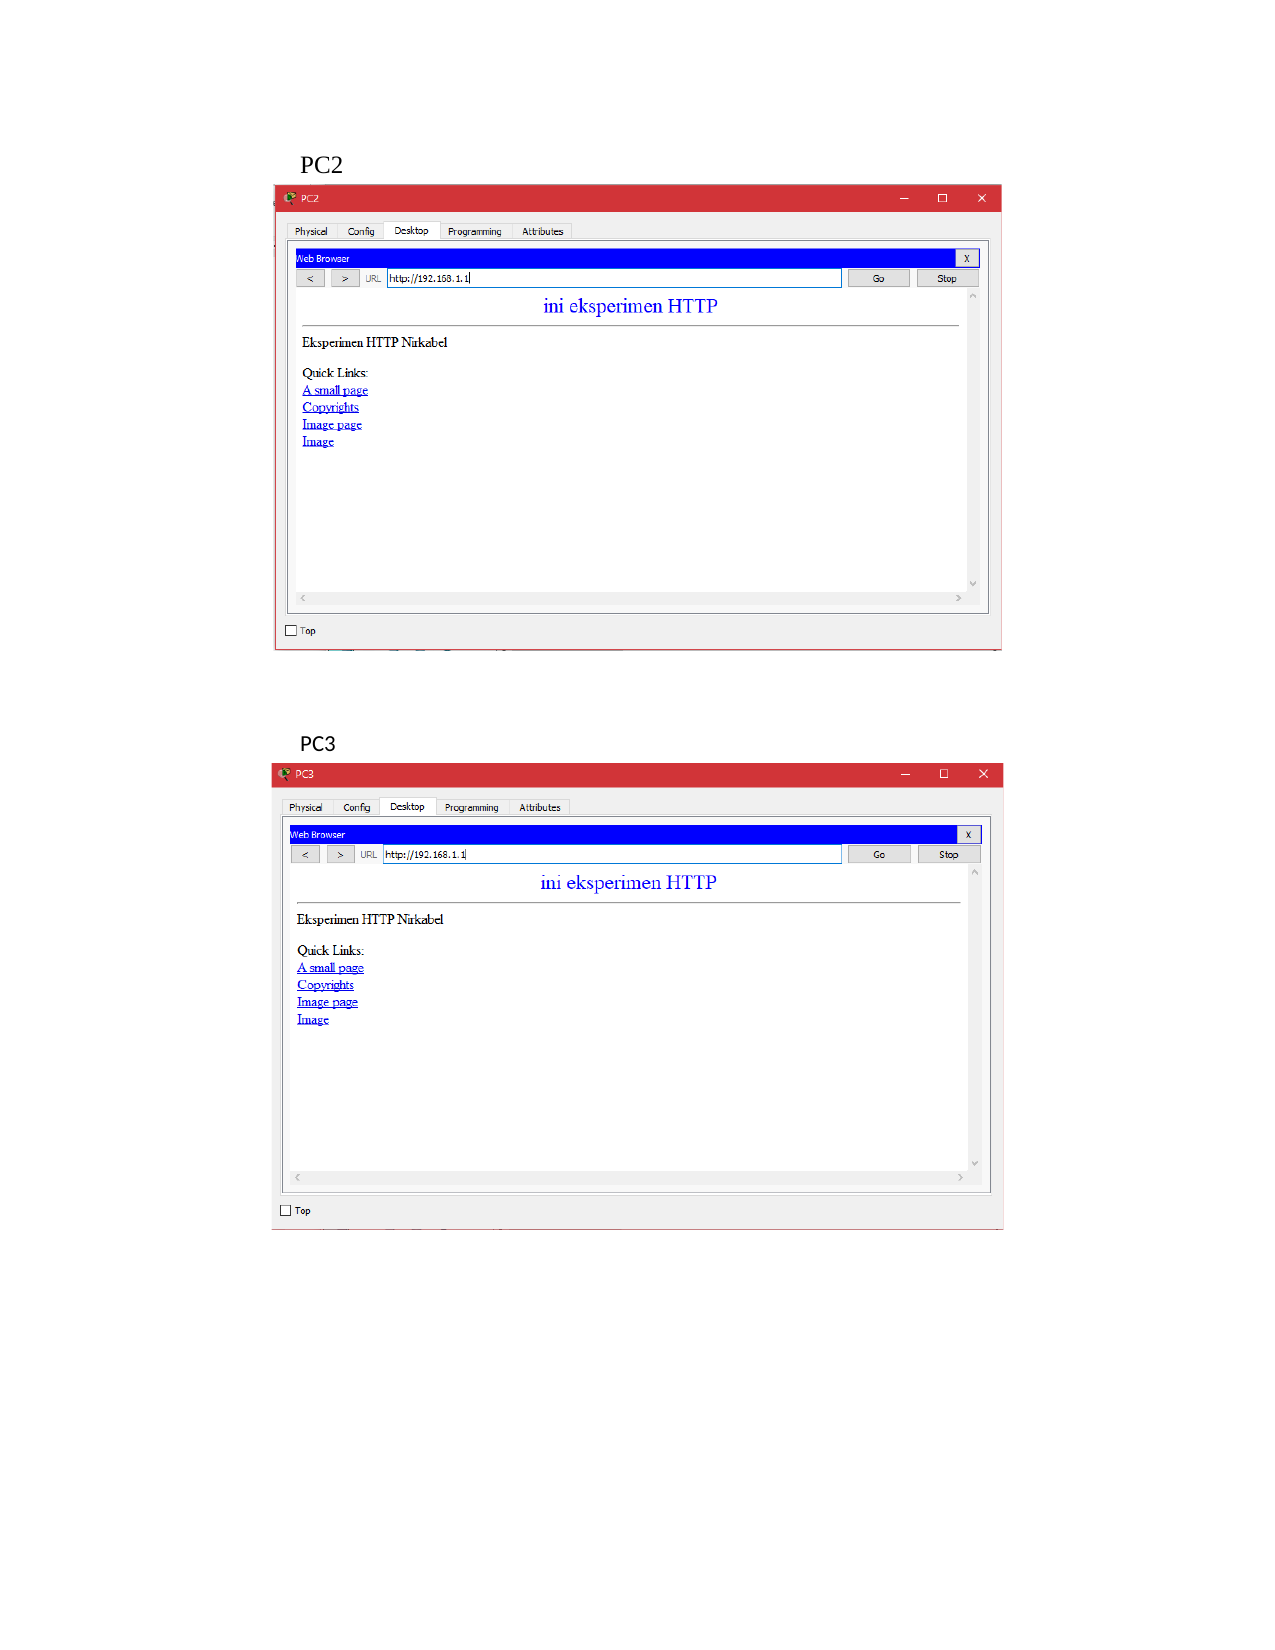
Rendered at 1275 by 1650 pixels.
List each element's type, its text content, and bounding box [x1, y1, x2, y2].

picture [273, 184, 1002, 651]
text PC3 [179, 729, 1125, 757]
picture [271, 763, 1004, 1230]
list PC2 [300, 150, 1125, 179]
